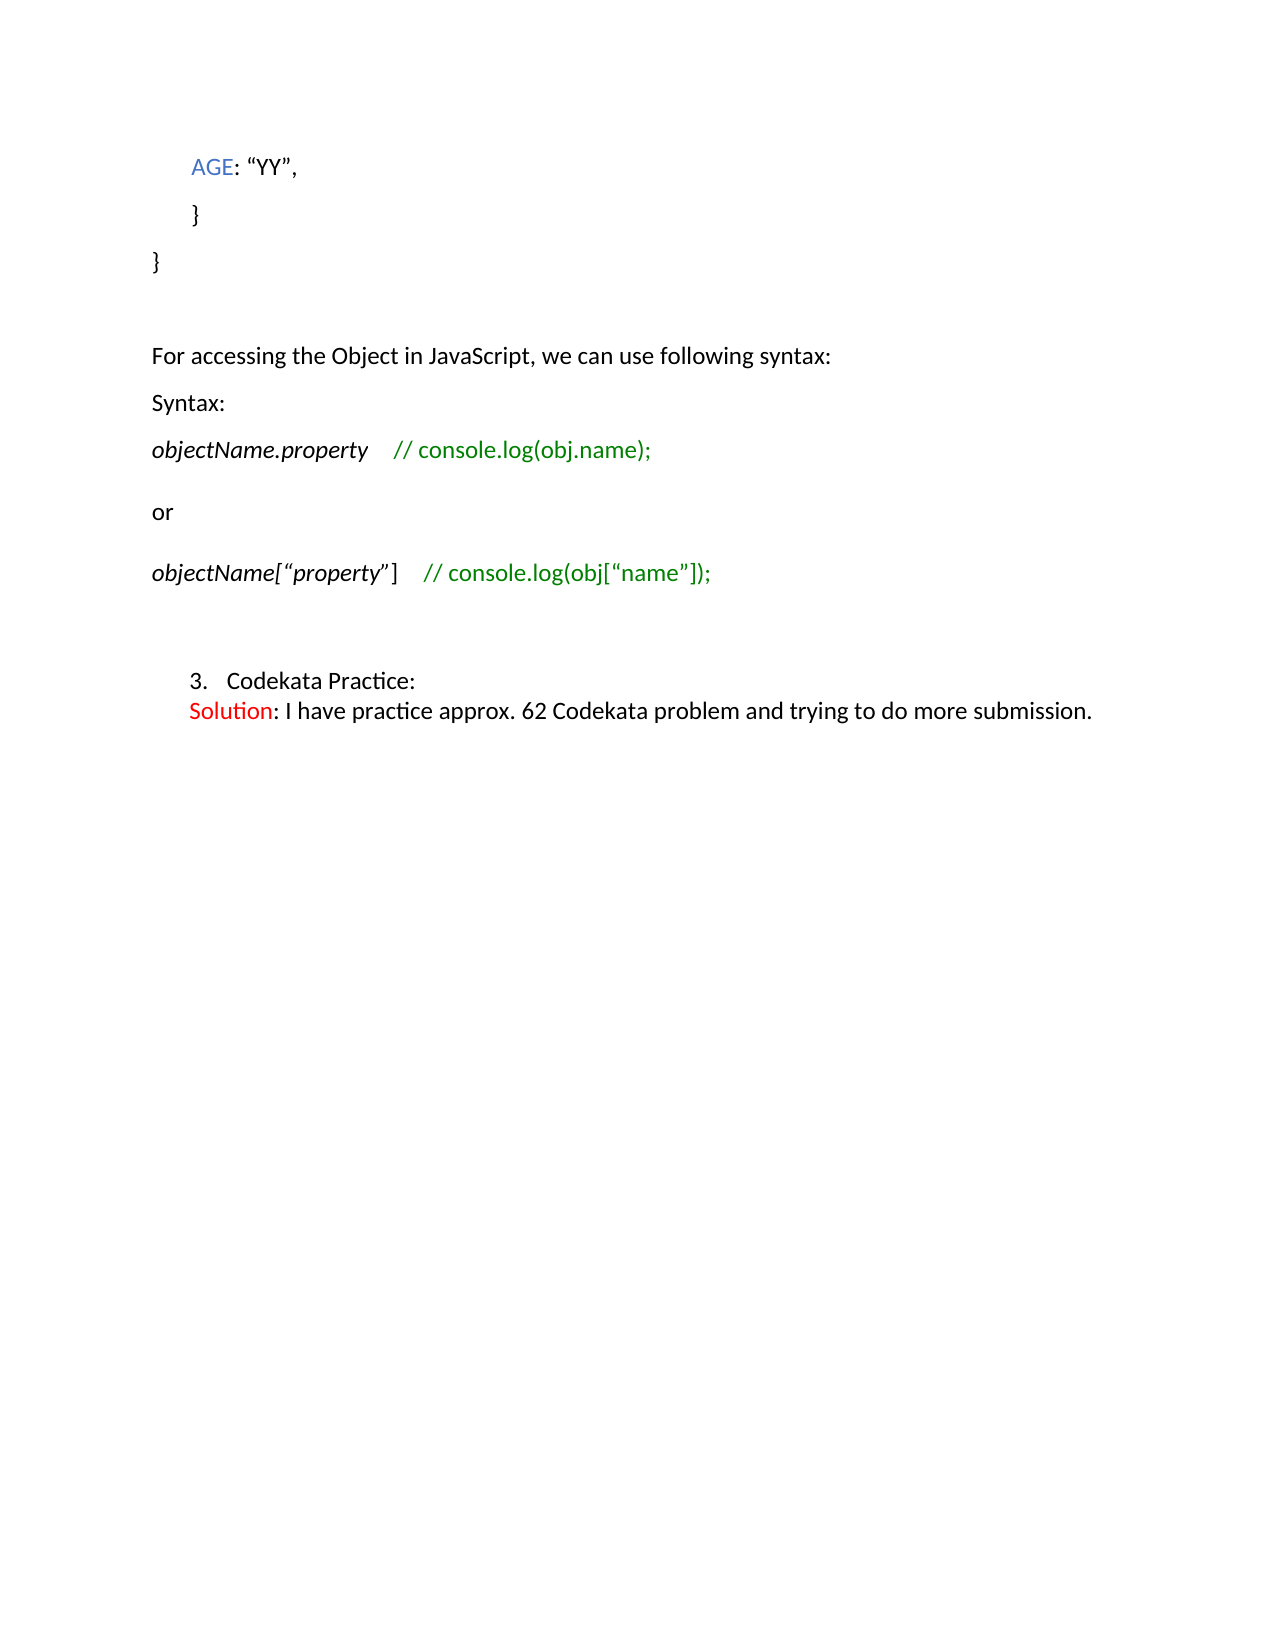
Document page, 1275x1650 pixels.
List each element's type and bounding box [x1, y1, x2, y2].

table_header [150, 150, 1275, 728]
